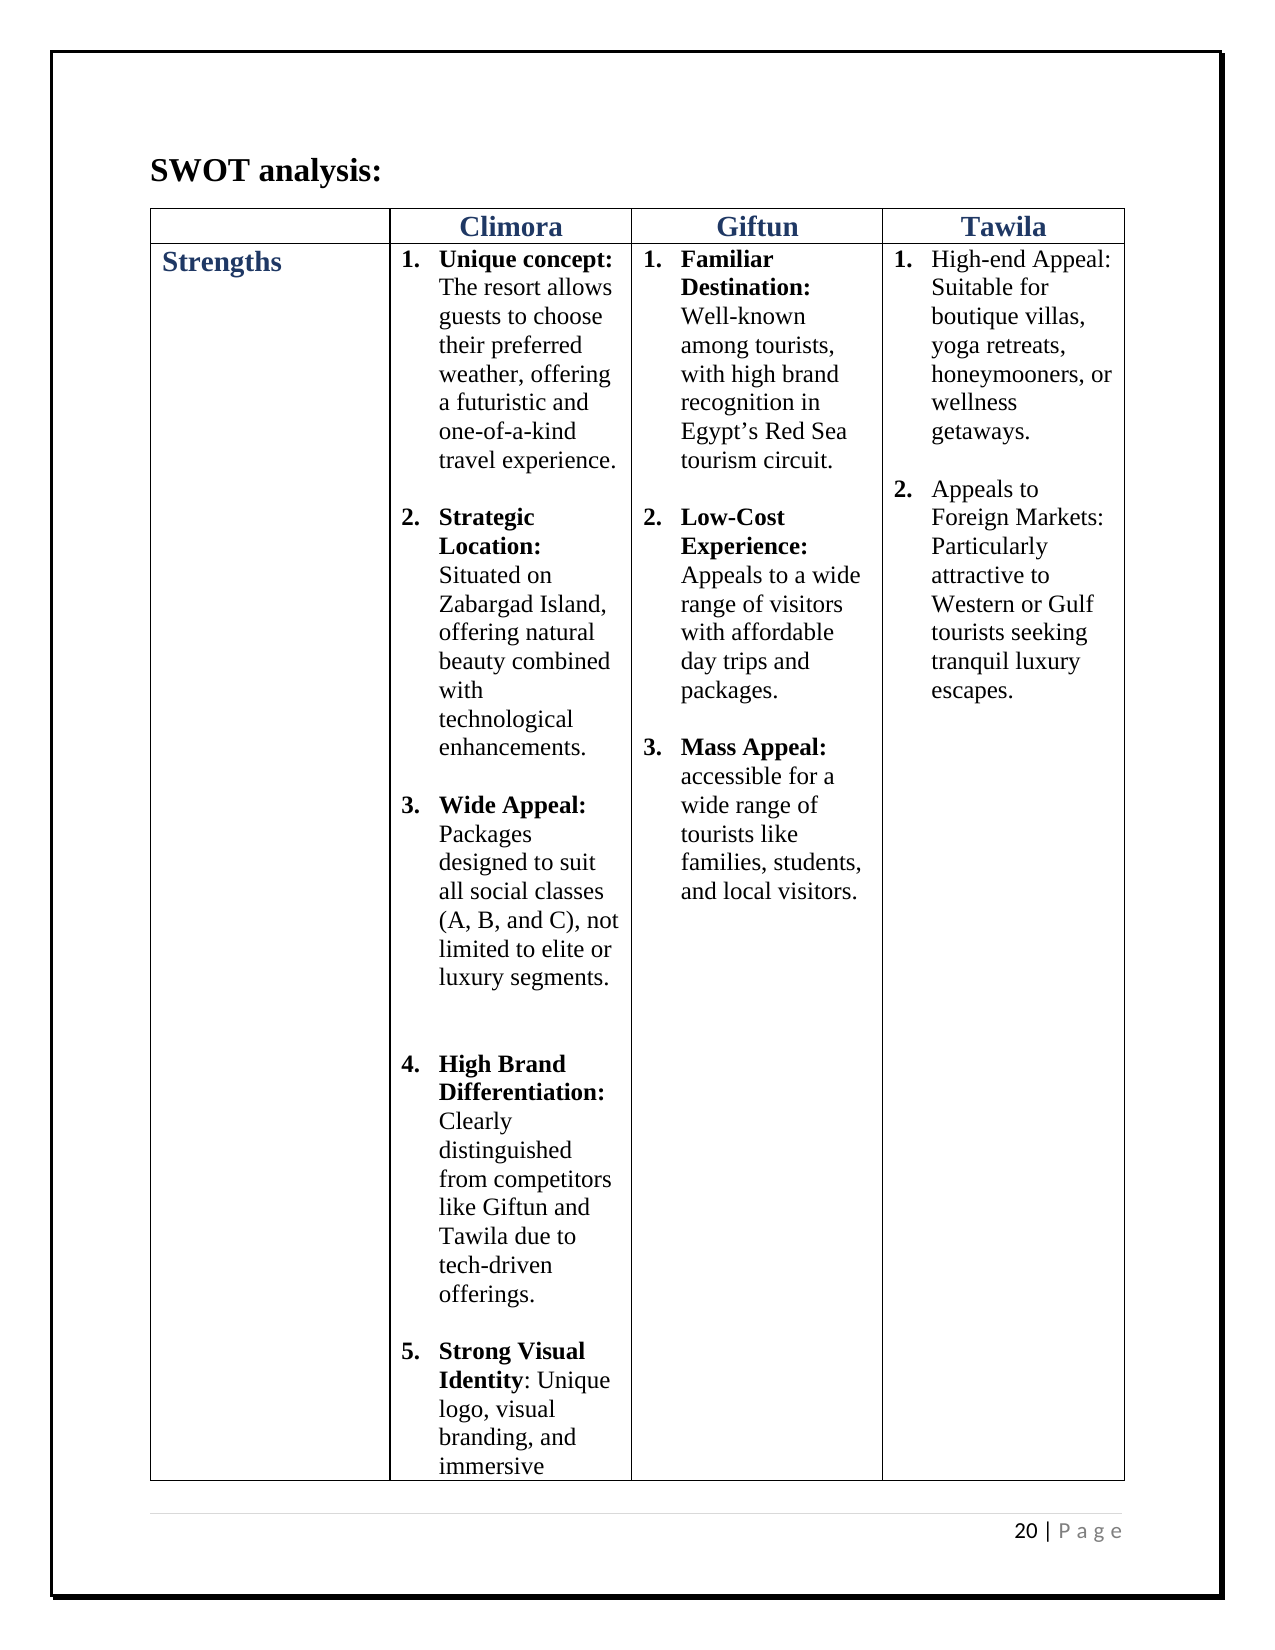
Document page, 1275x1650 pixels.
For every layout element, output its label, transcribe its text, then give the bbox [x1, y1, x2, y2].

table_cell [632, 244, 882, 1480]
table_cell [883, 244, 1124, 1480]
table_header Tawila [883, 209, 1124, 243]
text SWOT analysis: [150, 150, 1122, 188]
table_header Giftun [632, 209, 882, 243]
table_header [151, 209, 389, 243]
table_cell Strengths [151, 244, 389, 1480]
table_header Climora [391, 209, 631, 243]
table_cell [391, 244, 631, 1480]
